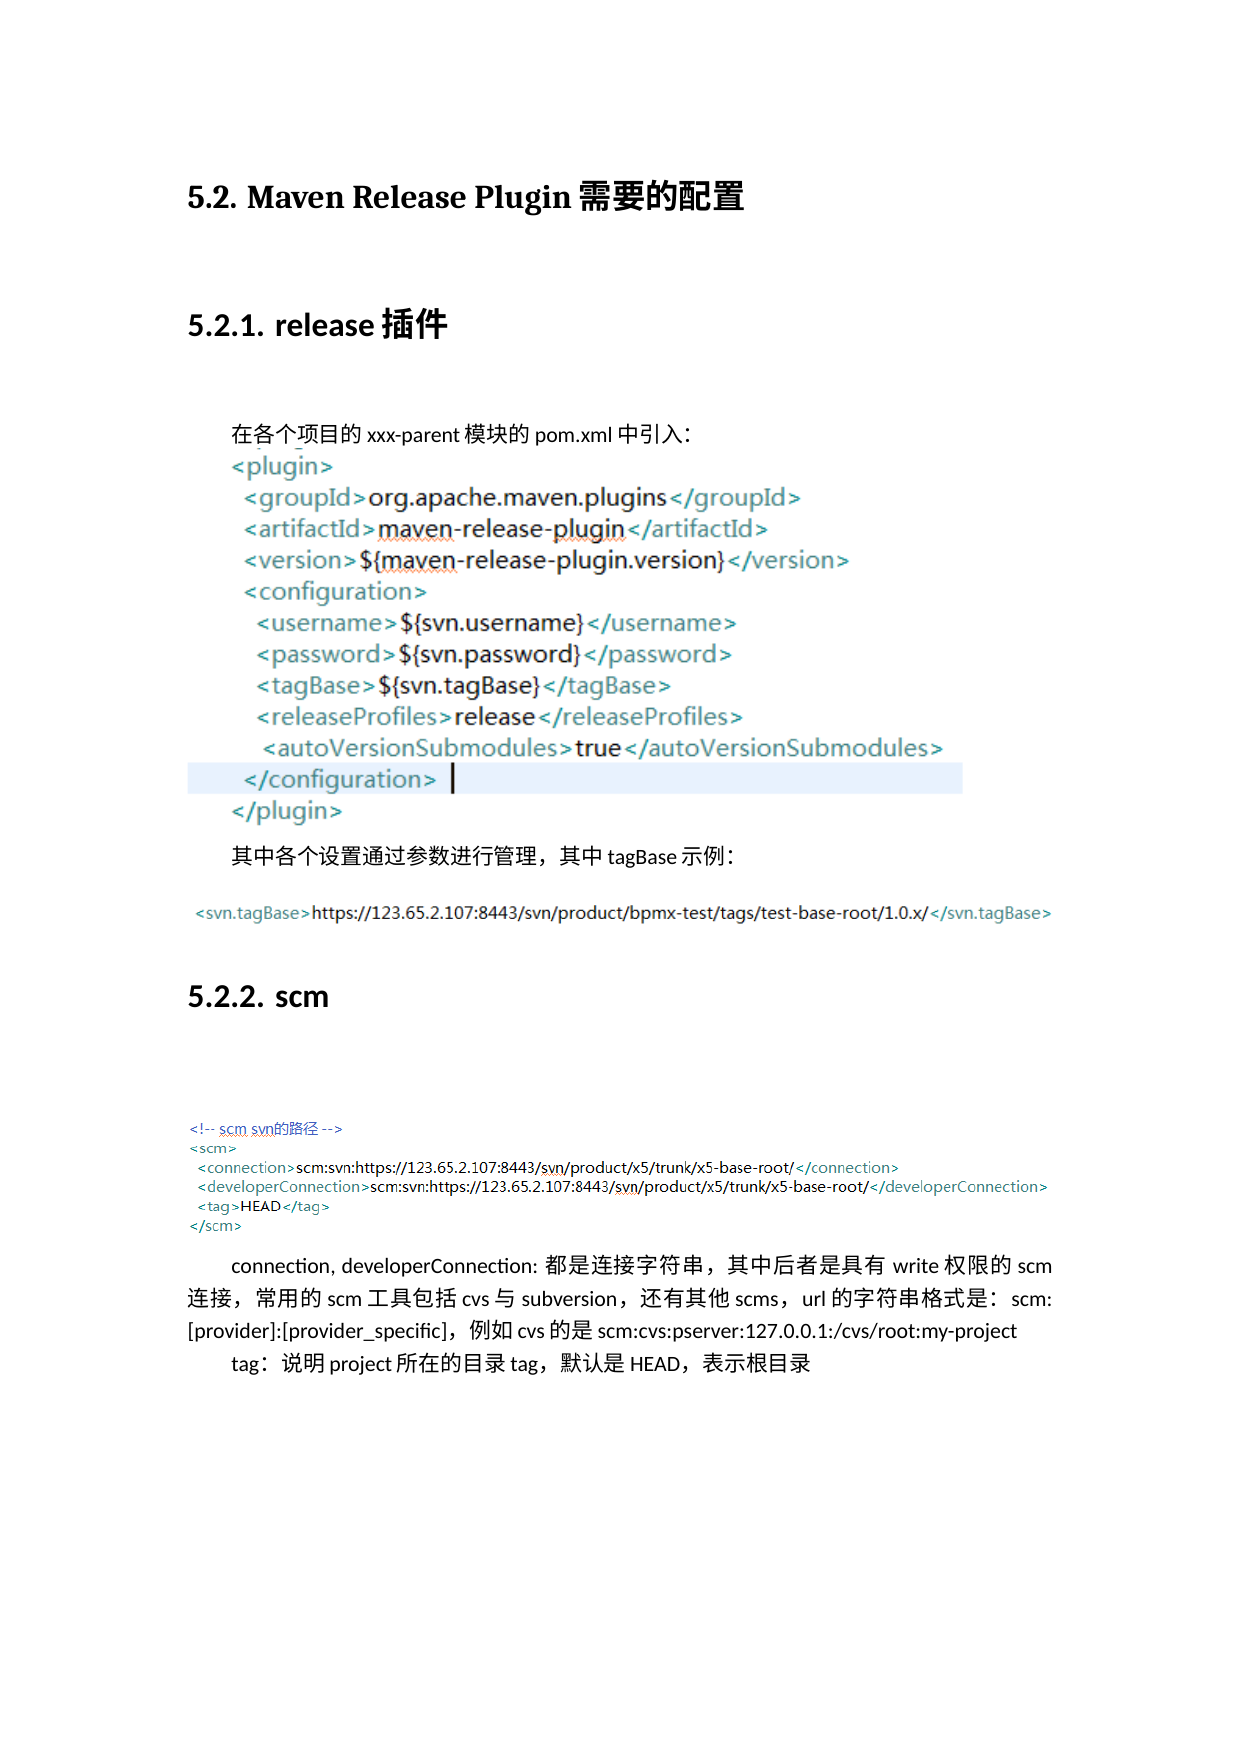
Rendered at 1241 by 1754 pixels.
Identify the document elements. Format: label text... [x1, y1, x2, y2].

text tag：说明project所在的目录tag，默认是HEAD，表示根目录 [187, 1345, 1053, 1378]
text connection, developerConnection: 都是连接字符串，其中后者是具有write权限的scm连接，常用的scm工具包括cvs与subversion，还有其他scms，url的字符串格式是：scm:[provider]:[provider_specific]，例如cvs的是scm:cvs:pserver:127.0.0.1:/cvs/root:my-project [187, 1248, 1053, 1345]
subtitle release插件 [187, 289, 1053, 354]
picture [187, 448, 963, 827]
text 其中各个设置通过参数进行管理，其中tagBase示例： [187, 839, 1053, 871]
picture [187, 903, 1053, 927]
subtitle scm [187, 963, 1053, 1028]
text 在各个项目的xxx-parent模块的pom.xml中引入： [187, 416, 1053, 449]
subtitle Maven Release Plugin需要的配置 [187, 162, 1053, 227]
picture [187, 1117, 1053, 1241]
